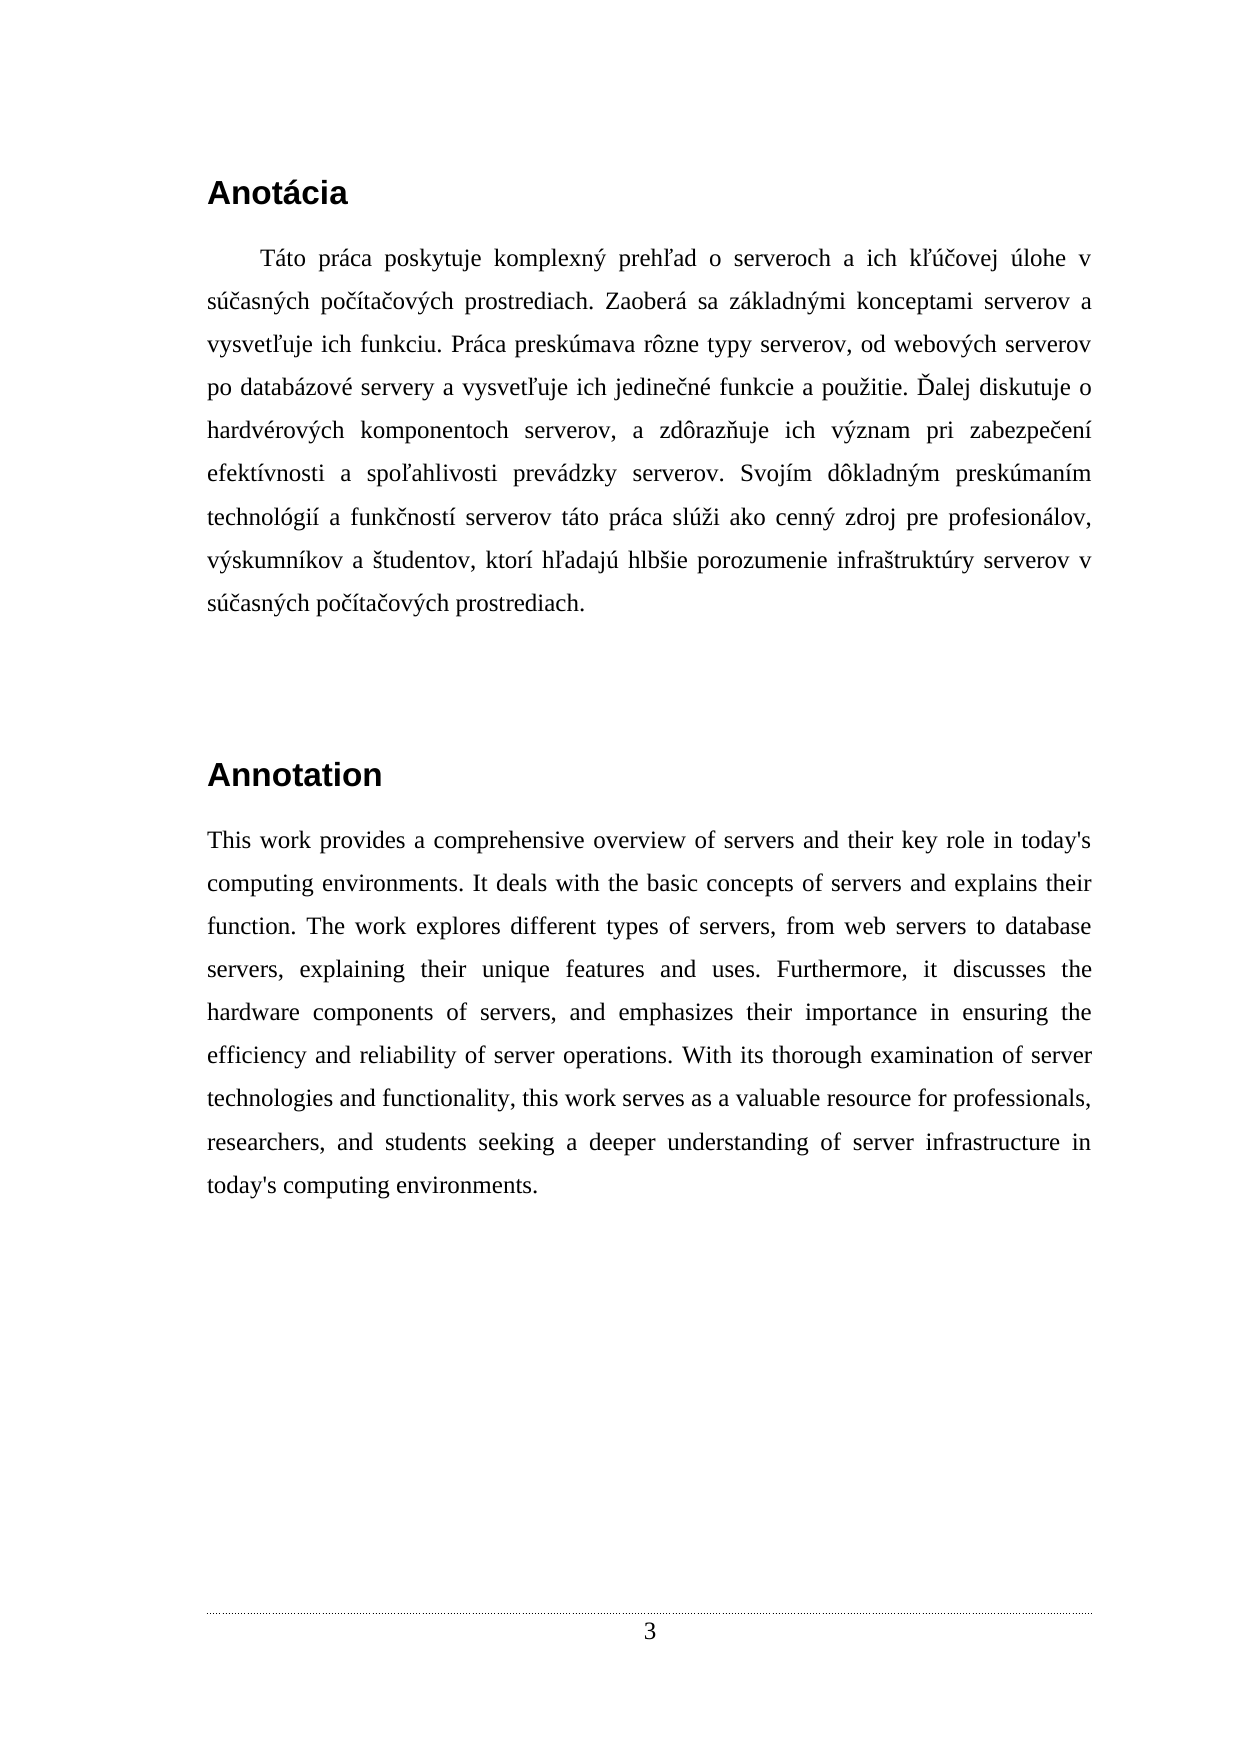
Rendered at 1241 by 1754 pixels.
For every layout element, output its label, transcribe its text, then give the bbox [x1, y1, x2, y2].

text This work provides a comprehensive overview of servers and their key role in today's computing environments. It deals with the basic concepts of servers and explains their function. The work explores different types of servers, from web servers to database servers, explaining their unique features and uses. Furthermore, it discusses the hardware components of servers, and emphasizes their importance in ensuring the efficiency and reliability of server operations. With its thorough examination of server technologies and functionality, this work serves as a valuable resource for professionals, researchers, and students seeking a deeper understanding of server infrastructure in today's computing environments. [207, 825, 1092, 1198]
text Táto práca poskytuje komplexný prehľad o serveroch a ich kľúčovej úlohe v súčasných počítačových prostrediach. Zaoberá sa základnými konceptami serverov a vysvetľuje ich funkciu. Práca preskúmava rôzne typy serverov, od webových serverov po databázové servery a vysvetľuje ich jedinečné funkcie a použitie. Ďalej diskutuje o hardvérových komponentoch serverov, a zdôrazňuje ich význam pri zabezpečení efektívnosti a spoľahlivosti prevádzky serverov. Svojím dôkladným preskúmaním technológií a funkčností serverov táto práca slúži ako cenný zdroj pre profesionálov, výskumníkov a študentov, ktorí hľadajú hlbšie porozumenie infraštruktúry serverov v súčasných počítačových prostrediach. [207, 243, 1092, 617]
list Anotácia [207, 173, 1092, 211]
text Annotation [207, 755, 1092, 793]
